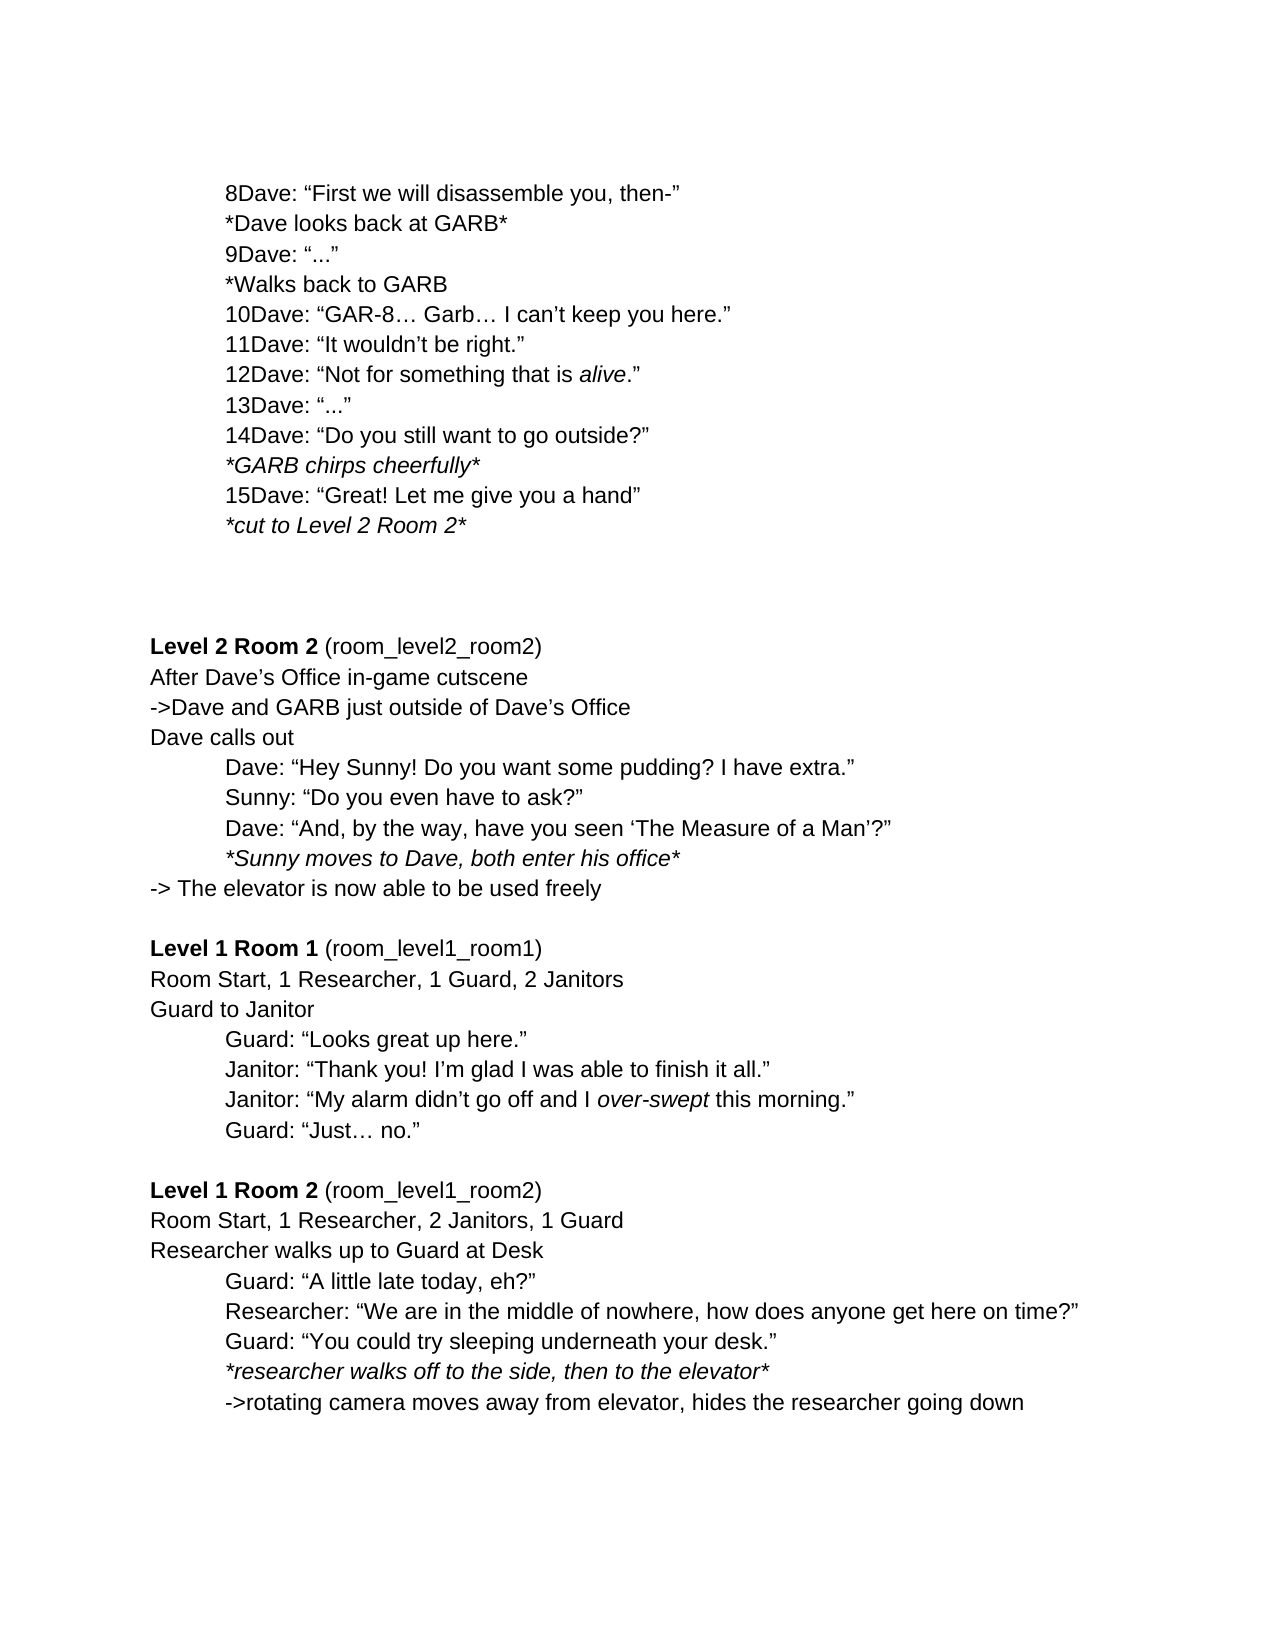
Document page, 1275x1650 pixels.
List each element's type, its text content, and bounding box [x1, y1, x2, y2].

text 14Dave: “Do you still want to go outside?” [150, 422, 1125, 448]
text Researcher: “We are in the middle of nowhere, how does anyone get here on time?” [150, 1298, 1125, 1324]
text ->Dave and GARB just outside of Dave’s Office [150, 694, 1125, 720]
text 13Dave: “...” [150, 392, 1125, 418]
text Guard to Janitor [150, 996, 1125, 1022]
text Level 1 Room 2 (room_level1_room2) [150, 1177, 1125, 1203]
text Researcher walks up to Guard at Desk [150, 1237, 1125, 1264]
text Dave calls out [150, 724, 1125, 750]
text *Dave looks back at GARB* [150, 210, 1125, 237]
text 12Dave: “Not for something that is alive.” [150, 361, 1125, 388]
text Guard: “You could try sleeping underneath your desk.” [150, 1328, 1125, 1354]
text *GARB chirps cheerfully* [150, 452, 1125, 478]
text Guard: “Looks great up here.” [150, 1026, 1125, 1052]
text Level 2 Room 2 (room_level2_room2) [150, 633, 1125, 660]
text Dave: “Hey Sunny! Do you want some pudding? I have extra.” [150, 754, 1125, 781]
text *researcher walks off to the side, then to the elevator* [150, 1358, 1125, 1385]
text *Walks back to GARB [150, 271, 1125, 297]
text Room Start, 1 Researcher, 1 Guard, 2 Janitors [150, 966, 1125, 992]
text Janitor: “My alarm didn’t go off and I over-swept this morning.” [150, 1086, 1125, 1113]
text ->rotating camera moves away from elevator, hides the researcher going down [150, 1388, 1125, 1415]
text Room Start, 1 Researcher, 2 Janitors, 1 Guard [150, 1207, 1125, 1234]
text Dave: “And, by the way, have you seen ‘The Measure of a Man’?” [150, 814, 1125, 841]
text Level 1 Room 1 (room_level1_room1) [150, 935, 1125, 962]
text -> The elevator is now able to be used freely [150, 875, 1125, 901]
text *cut to Level 2 Room 2* [150, 512, 1125, 539]
text Janitor: “Thank you! I’m glad I was able to finish it all.” [150, 1056, 1125, 1083]
text Guard: “Just… no.” [150, 1117, 1125, 1143]
text 8Dave: “First we will disassemble you, then-” [150, 180, 1125, 207]
text Guard: “A little late today, eh?” [150, 1268, 1125, 1294]
text 9Dave: “...” [150, 241, 1125, 267]
text 11Dave: “It wouldn’t be right.” [150, 331, 1125, 358]
text 10Dave: “GAR-8… Garb… I can’t keep you here.” [150, 301, 1125, 327]
text *Sunny moves to Dave, both enter his office* [150, 845, 1125, 871]
text Sunny: “Do you even have to ask?” [150, 784, 1125, 811]
text 15Dave: “Great! Let me give you a hand” [150, 482, 1125, 509]
text After Dave’s Office in-game cutscene [150, 663, 1125, 690]
